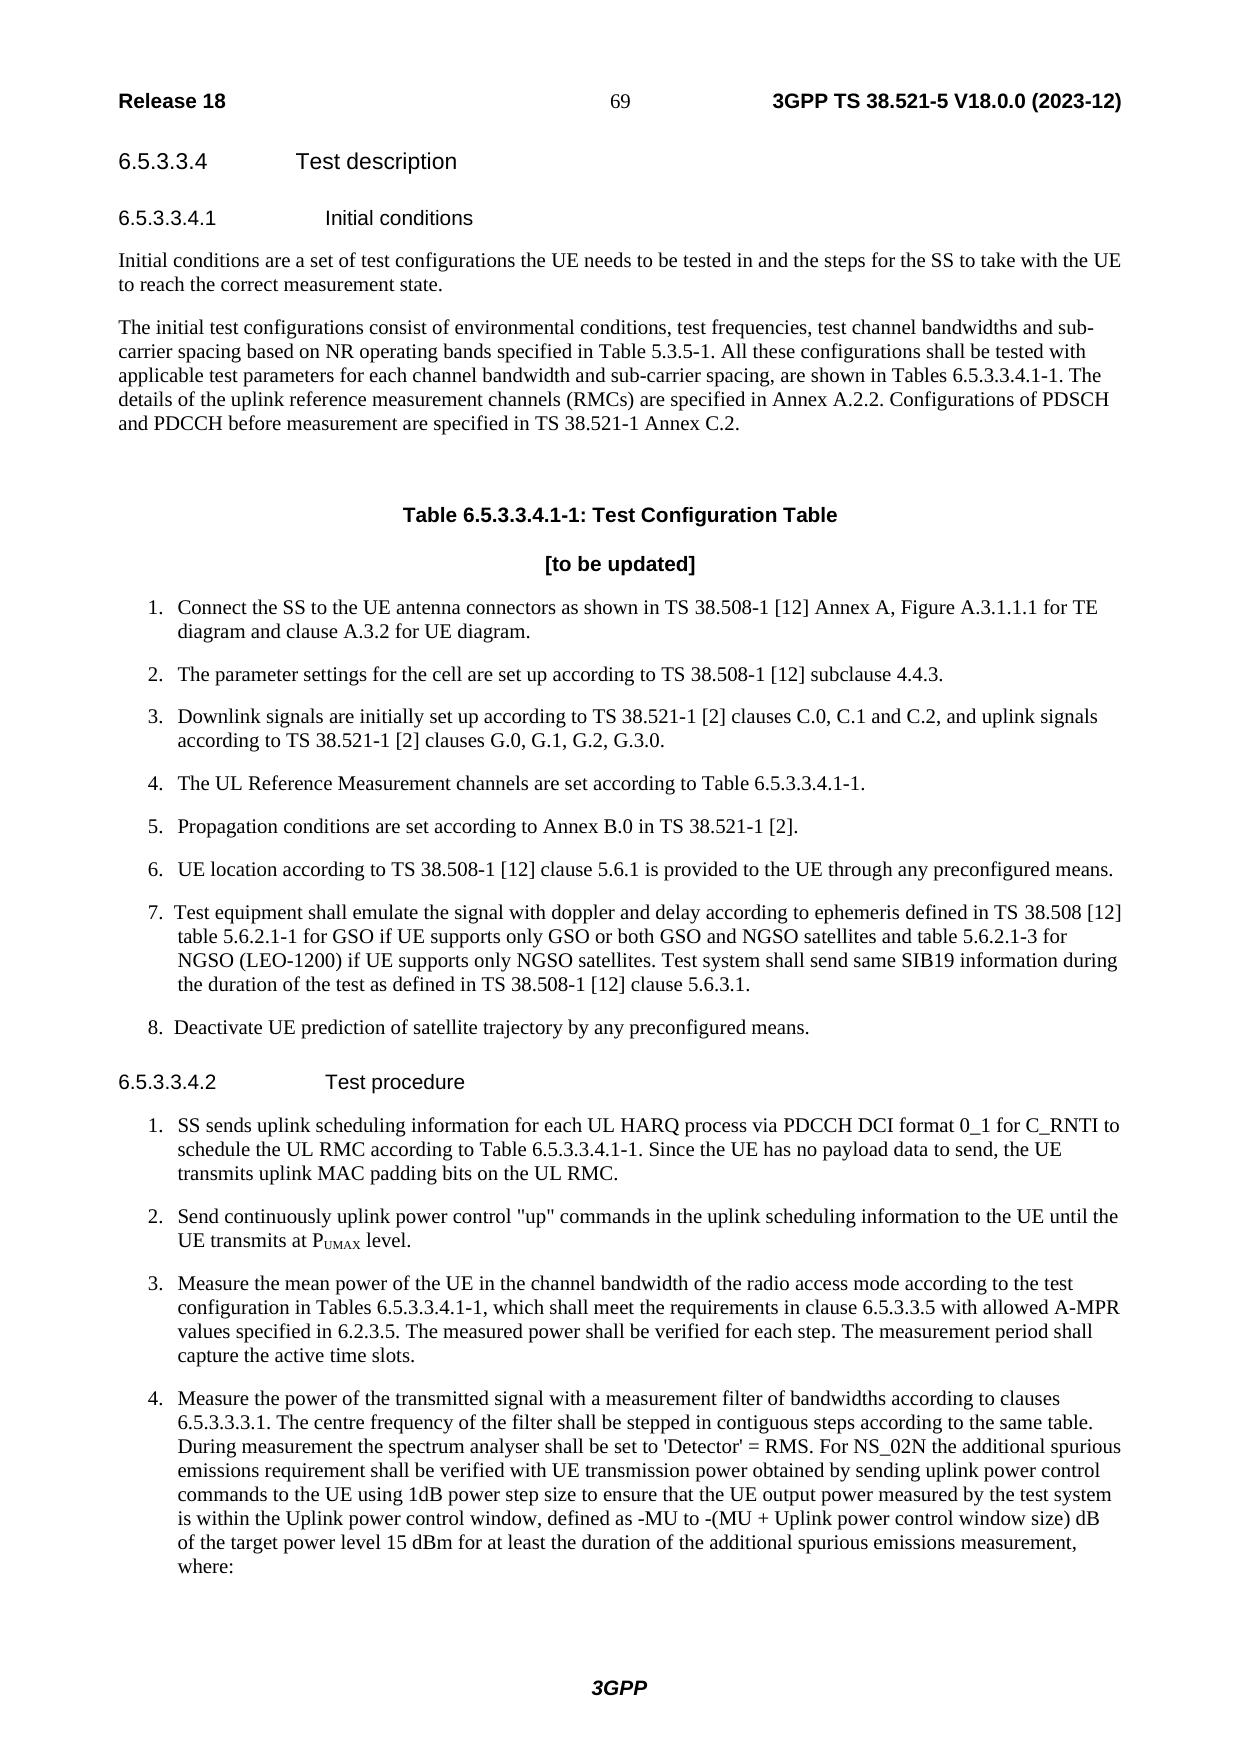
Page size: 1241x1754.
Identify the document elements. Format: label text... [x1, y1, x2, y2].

text 4. Measure the power of the transmitted signal with a measurement filter of bandwidths according to clauses 6.5.3.3.3.1. The centre frequency of the filter shall be stepped in contiguous steps according to the same table. During measurement the spectrum analyser shall be set to 'Detector' = RMS. For NS_02N the additional spurious emissions requirement shall be verified with UE transmission power obtained by sending uplink power control commands to the UE using 1dB power step size to ensure that the UE output power measured by the test system is within the Uplink power control window, defined as -MU to -(MU + Uplink power control window size) dB of the target power level 15 dBm for at least the duration of the additional spurious emissions measurement, where: [148, 1386, 1122, 1578]
text The initial test configurations consist of environmental conditions, test frequencies, test channel bandwidths and sub-carrier spacing based on NR operating bands specified in Table 5.3.5-1. All these configurations shall be tested with applicable test parameters for each channel bandwidth and sub-carrier spacing, are shown in Tables 6.5.3.3.4.1-1. The details of the uplink reference measurement channels (RMCs) are specified in Annex A.2.2. Configurations of PDSCH and PDCCH before measurement are specified in TS 38.521-1 Annex C.2. [118, 315, 1122, 435]
text 1. SS sends uplink scheduling information for each UL HARQ process via PDCCH DCI format 0_1 for C_RNTI to schedule the UL RMC according to Table 6.5.3.3.4.1-1. Since the UE has no payload data to send, the UE transmits uplink MAC padding bits on the UL RMC. [148, 1113, 1122, 1185]
text [to be updated] [118, 552, 1122, 576]
text 7. Test equipment shall emulate the signal with doppler and delay according to ephemeris defined in TS 38.508 [12] table 5.6.2.1-1 for GSO if UE supports only GSO or both GSO and NGSO satellites and table 5.6.2.1-3 for NGSO (LEO-1200) if UE supports only NGSO satellites. Test system shall send same SIB19 information during the duration of the test as defined in TS 38.508-1 [12] clause 5.6.3.1. [148, 900, 1122, 996]
text 1. Connect the SS to the UE antenna connectors as shown in TS 38.508-1 [12] Annex A, Figure A.3.1.1.1 for TE diagram and clause A.3.2 for UE diagram. [148, 595, 1122, 643]
text 2. The parameter settings for the cell are set up according to TS 38.508-1 [12] subclause 4.4.3. [148, 662, 1122, 686]
text 6.5.3.3.4.2 Test procedure [118, 1070, 1122, 1094]
subtitle 6.5.3.3.4 Test description [118, 148, 1122, 174]
text 8. Deactivate UE prediction of satellite trajectory by any preconfigured means. [148, 1015, 1122, 1039]
text 6.5.3.3.4.1 Initial conditions [118, 205, 1122, 229]
text 4. The UL Reference Measurement channels are set according to Table 6.5.3.3.4.1-1. [148, 771, 1122, 795]
text 3. Measure the mean power of the UE in the channel bandwidth of the radio access mode according to the test configuration in Tables 6.5.3.3.4.1-1, which shall meet the requirements in clause 6.5.3.3.5 with allowed A-MPR values specified in 6.2.3.5. The measured power shall be verified for each step. The measurement period shall capture the active time slots. [148, 1271, 1122, 1367]
text 6. UE location according to TS 38.508-1 [12] clause 5.6.1 is provided to the UE through any preconfigured means. [148, 857, 1122, 881]
text 3. Downlink signals are initially set up according to TS 38.521-1 [2] clauses C.0, C.1 and C.2, and uplink signals according to TS 38.521-1 [2] clauses G.0, G.1, G.2, G.3.0. [148, 704, 1122, 752]
text Table 6.5.3.3.4.1-1: Test Configuration Table [118, 503, 1122, 527]
text 2. Send continuously uplink power control "up" commands in the uplink scheduling information to the UE until the UE transmits at PUMAX level. [148, 1204, 1122, 1252]
text 5. Propagation conditions are set according to Annex B.0 in TS 38.521-1 [2]. [148, 814, 1122, 838]
text Initial conditions are a set of test configurations the UE needs to be tested in and the steps for the SS to take with the UE to reach the correct measurement state. [118, 248, 1122, 296]
